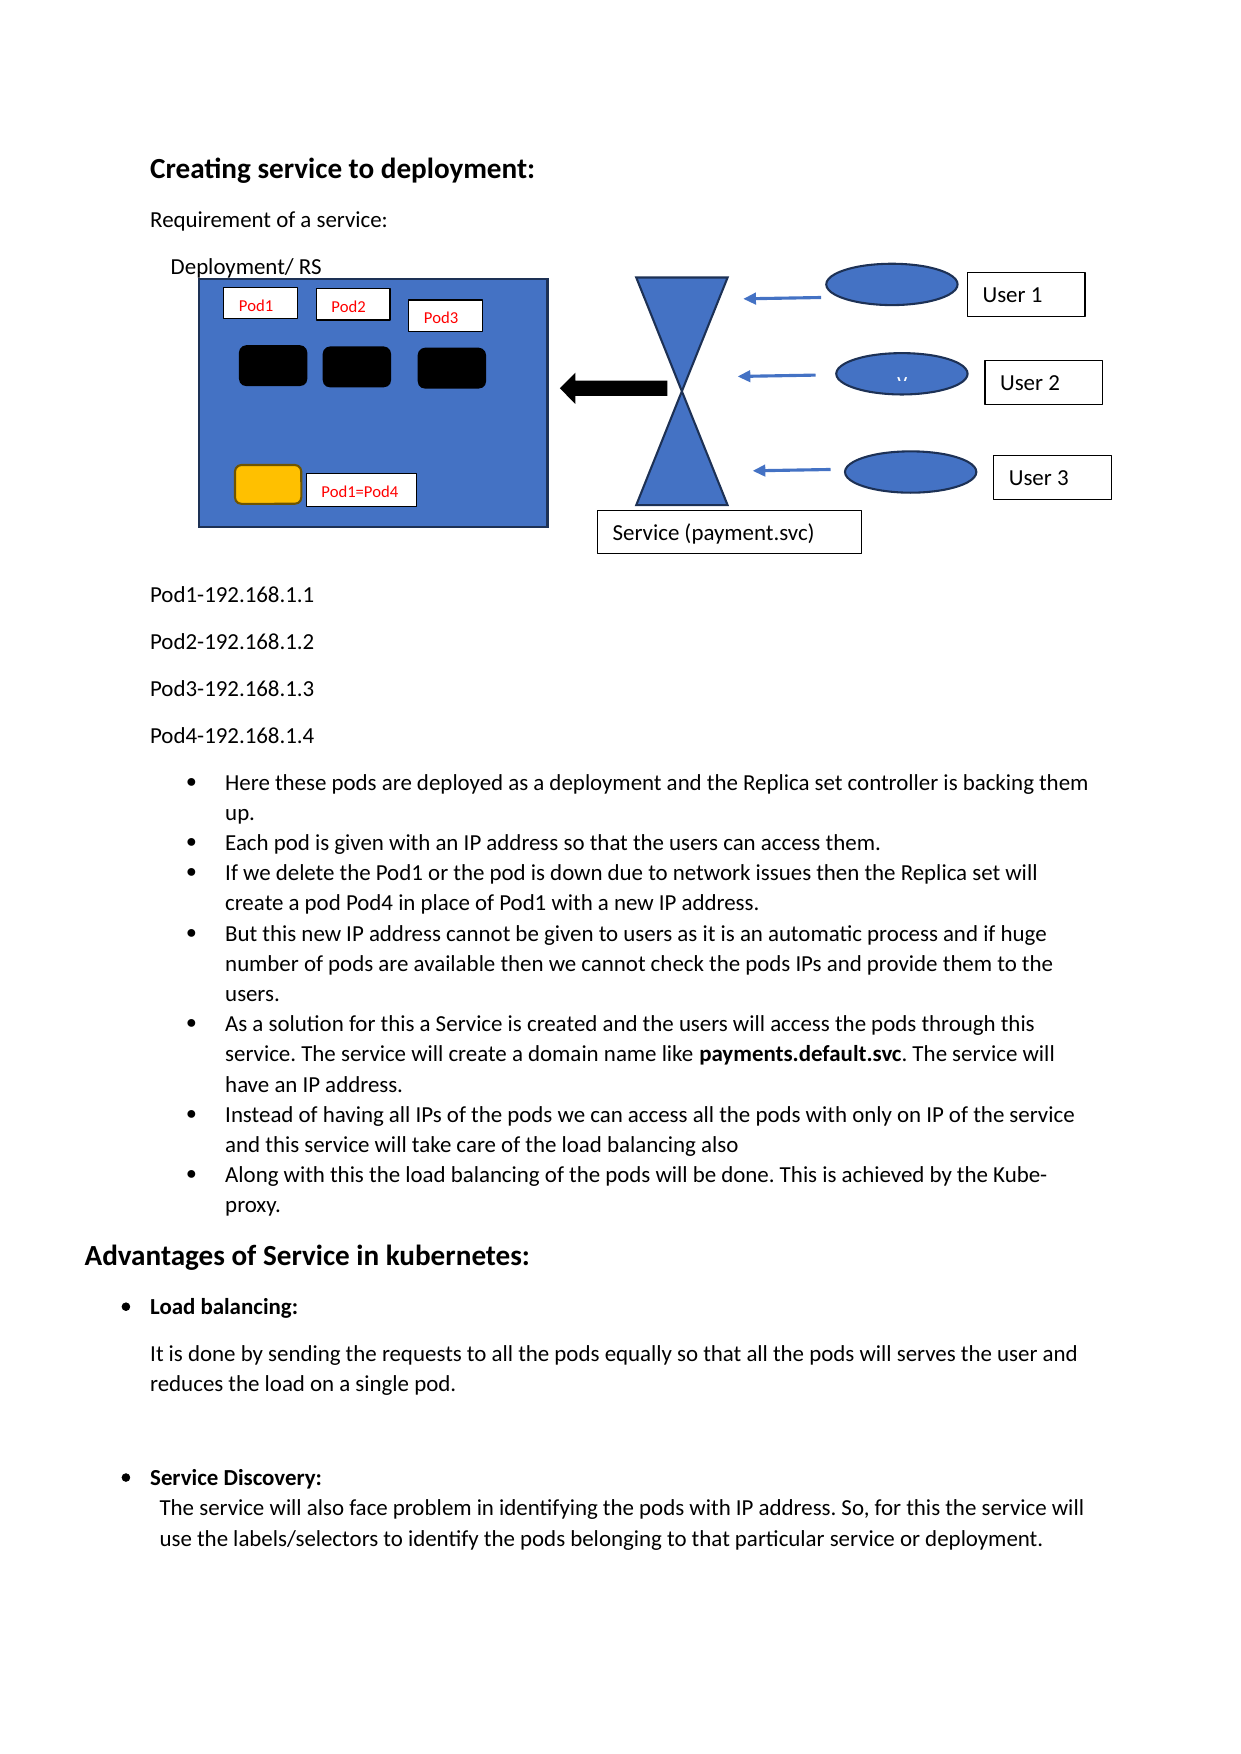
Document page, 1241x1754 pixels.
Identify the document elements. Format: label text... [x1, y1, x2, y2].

list Each pod is given with an IP address so that the users can access them. [187, 828, 1090, 856]
text Creating service to deployment: [150, 150, 1090, 186]
text Requirement of a service: [150, 205, 1090, 233]
list Load balancing: [122, 1292, 1090, 1321]
text It is done by sending the requests to all the pods equally so that all the pods will serves the user and reduces the load on a single pod. [150, 1339, 1090, 1398]
list The service will also face problem in identifying the pods with IP address. So, for this the service will use the labels/selectors to identify the pods belonging to that particular service or deployment. [159, 1493, 1090, 1552]
list But this new IP address cannot be given to users as it is an automatic process and if huge number of pods are available then we cannot check the pods IPs and provide them to the users. [187, 919, 1090, 1007]
text Deployment/ RS [150, 252, 1090, 280]
list Here these pods are deployed as a deployment and the Replica set controller is backing them up. [187, 768, 1090, 826]
list Instead of having all IPs of the pods we can access all the pods with only on IP of the service and this service will take care of the load balancing also [187, 1100, 1090, 1158]
list Along with this the load balancing of the pods will be done. This is achieved by the Kube-proxy. [187, 1160, 1090, 1218]
text Pod2-192.168.1.2 [150, 627, 1090, 655]
text Pod4-192.168.1.4 [150, 721, 1090, 749]
list If we delete the Pod1 or the pod is down due to network issues then the Replica set will create a pod Pod4 in place of Pod1 with a new IP address. [187, 858, 1090, 916]
text Advantages of Service in kubernetes: [84, 1237, 1090, 1273]
text Pod1-192.168.1.1 [150, 580, 1090, 608]
list Service Discovery: [122, 1463, 1090, 1491]
text Pod3-192.168.1.3 [150, 674, 1090, 702]
list As a solution for this a Service is created and the users will access the pods through this service. The service will create a domain name like payments.default.svc. The service will have an IP address. [187, 1009, 1090, 1098]
